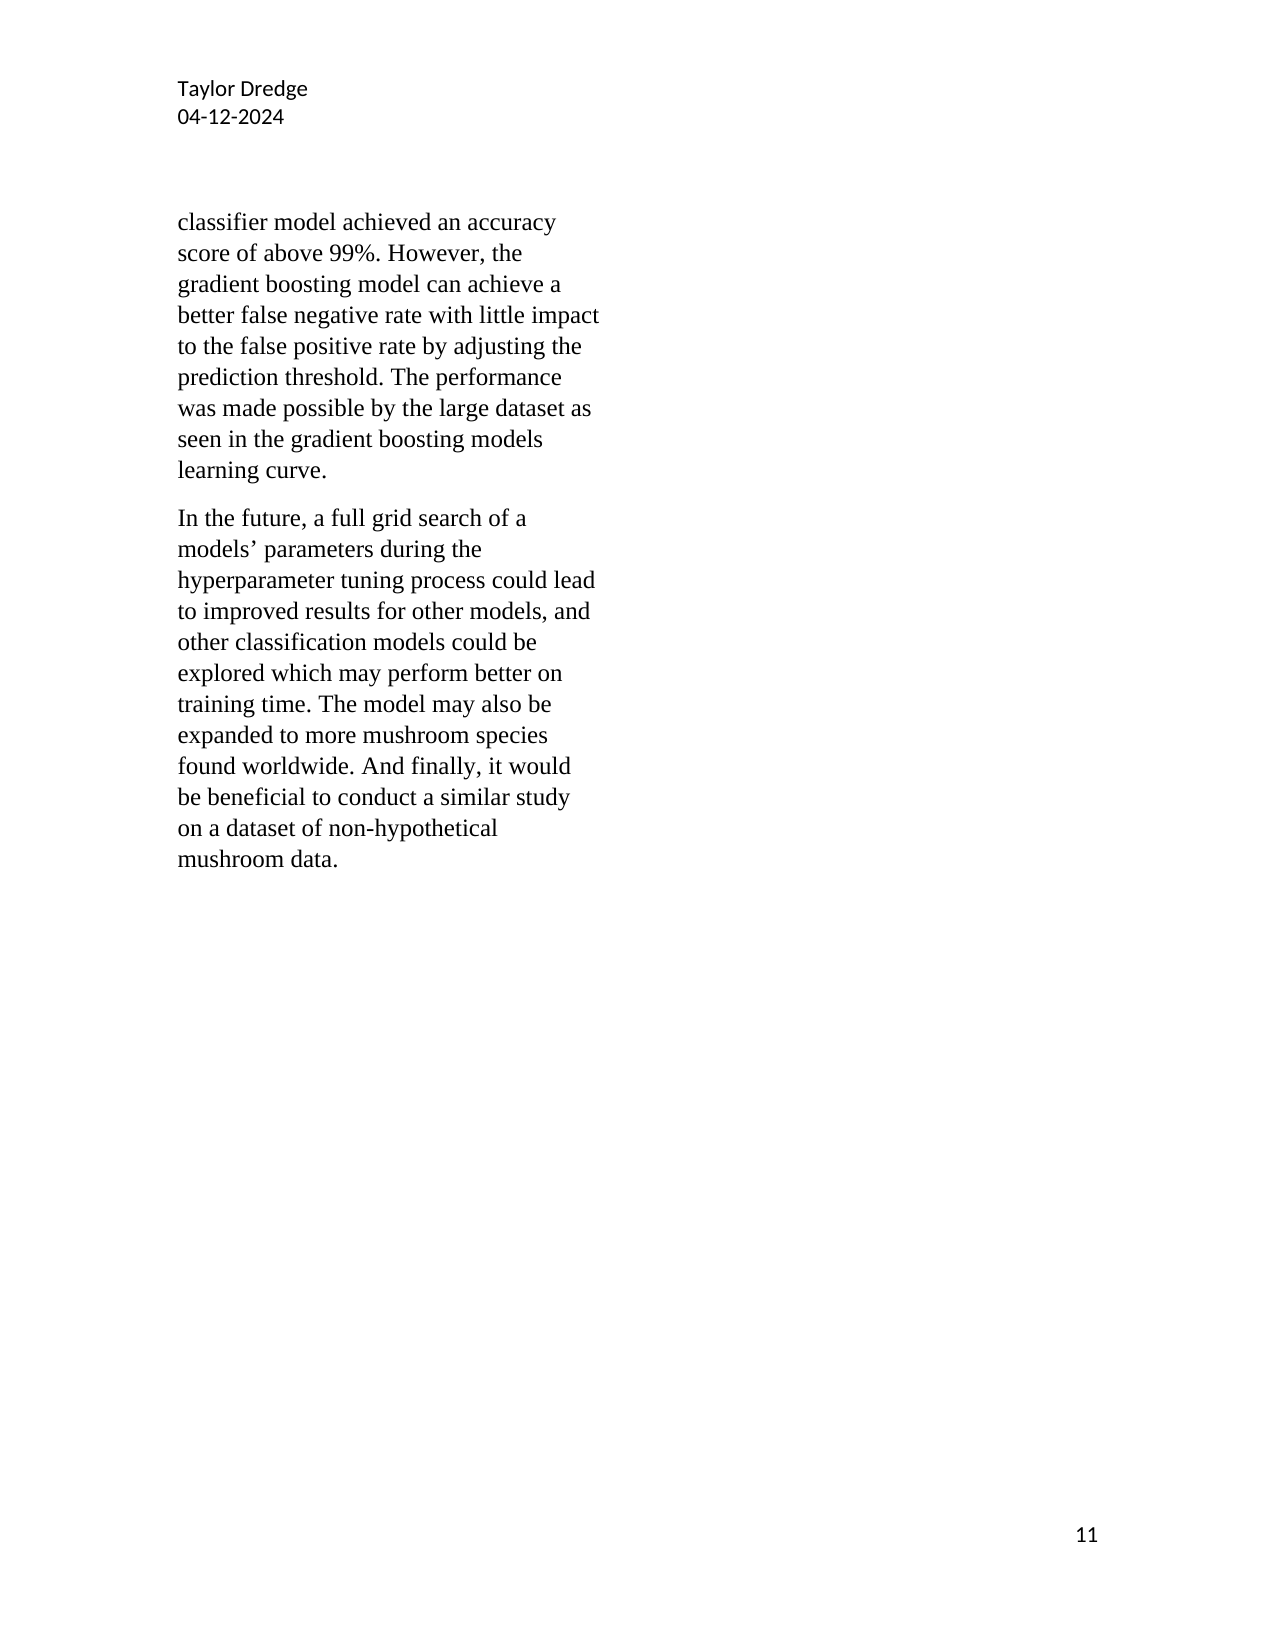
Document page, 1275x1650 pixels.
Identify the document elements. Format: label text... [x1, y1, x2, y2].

text In the future, a full grid search of a models’ parameters during the hyperparameter tuning process could lead to improved results for other models, and other classification models could be explored which may perform better on training time. The model may also be expanded to more mushroom species found worldwide. And finally, it would be beneficial to conduct a similar study on a dataset of non-hypothetical mushroom data. [177, 503, 601, 873]
